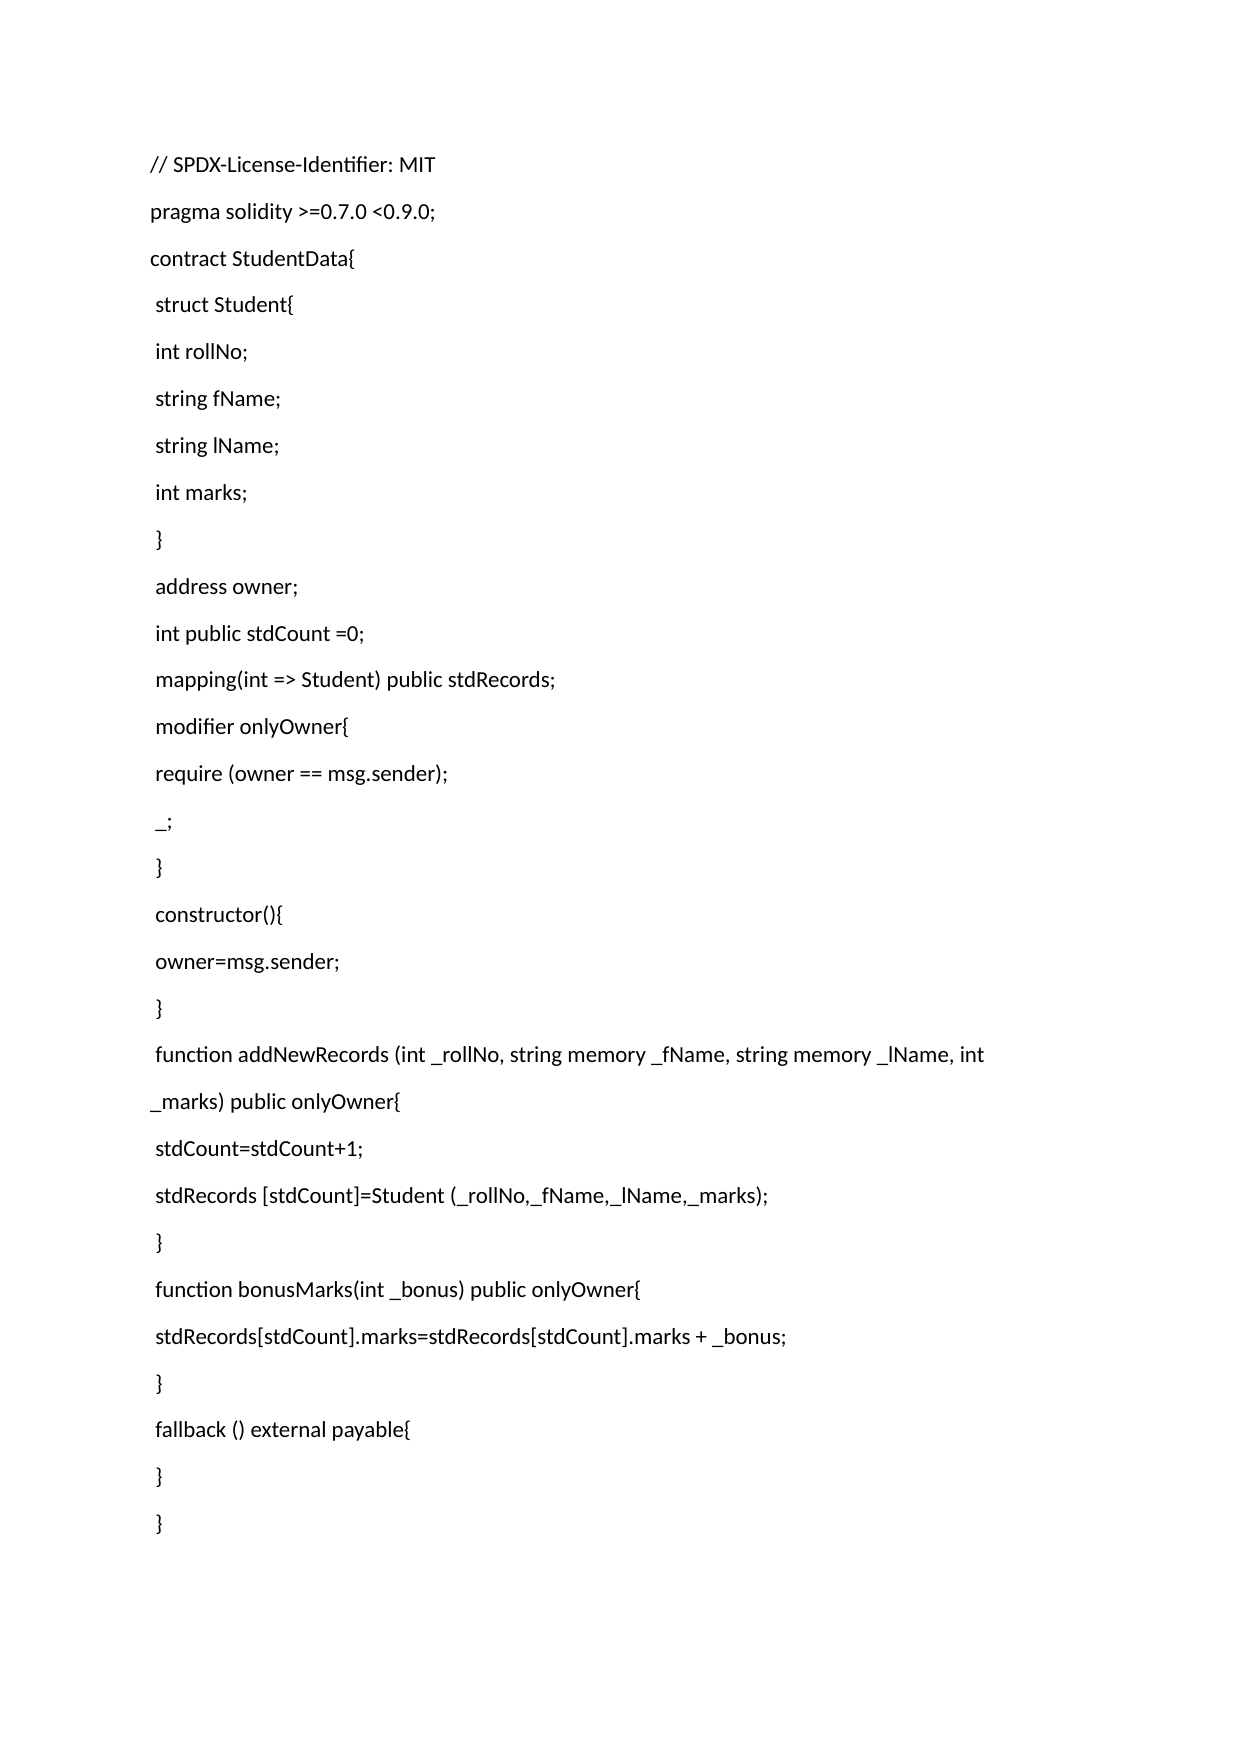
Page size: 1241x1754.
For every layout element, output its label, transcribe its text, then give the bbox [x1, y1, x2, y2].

text } [150, 1509, 1090, 1537]
text int rollNo; [150, 337, 1090, 366]
text require (owner == msg.sender); [150, 759, 1090, 787]
text pragma solidity >=0.7.0 <0.9.0; [150, 197, 1090, 225]
text modifier onlyOwner{ [150, 712, 1090, 741]
text function addNewRecords (int _rollNo, string memory _fName, string memory _lName, int [150, 1041, 1090, 1069]
text struct Student{ [150, 291, 1090, 319]
text } [150, 1369, 1090, 1397]
text mapping(int => Student) public stdRecords; [150, 666, 1090, 694]
text } [150, 525, 1090, 553]
text } [150, 994, 1090, 1022]
text } [150, 1462, 1090, 1491]
text stdRecords [stdCount]=Student (_rollNo,_fName,_lName,_marks); [150, 1181, 1090, 1209]
text function bonusMarks(int _bonus) public onlyOwner{ [150, 1275, 1090, 1303]
text constructor(){ [150, 900, 1090, 928]
text fallback () external payable{ [150, 1416, 1090, 1444]
text string lName; [150, 431, 1090, 459]
text _marks) public onlyOwner{ [150, 1087, 1090, 1116]
text } [150, 853, 1090, 881]
text address owner; [150, 572, 1090, 600]
text stdCount=stdCount+1; [150, 1134, 1090, 1162]
text // SPDX-License-Identifier: MIT [150, 150, 1090, 178]
text } [150, 1228, 1090, 1256]
text contract StudentData{ [150, 244, 1090, 272]
text int marks; [150, 478, 1090, 506]
text string fName; [150, 384, 1090, 412]
text _; [150, 806, 1090, 834]
text owner=msg.sender; [150, 947, 1090, 975]
text stdRecords[stdCount].marks=stdRecords[stdCount].marks + _bonus; [150, 1322, 1090, 1350]
text int public stdCount =0; [150, 619, 1090, 647]
